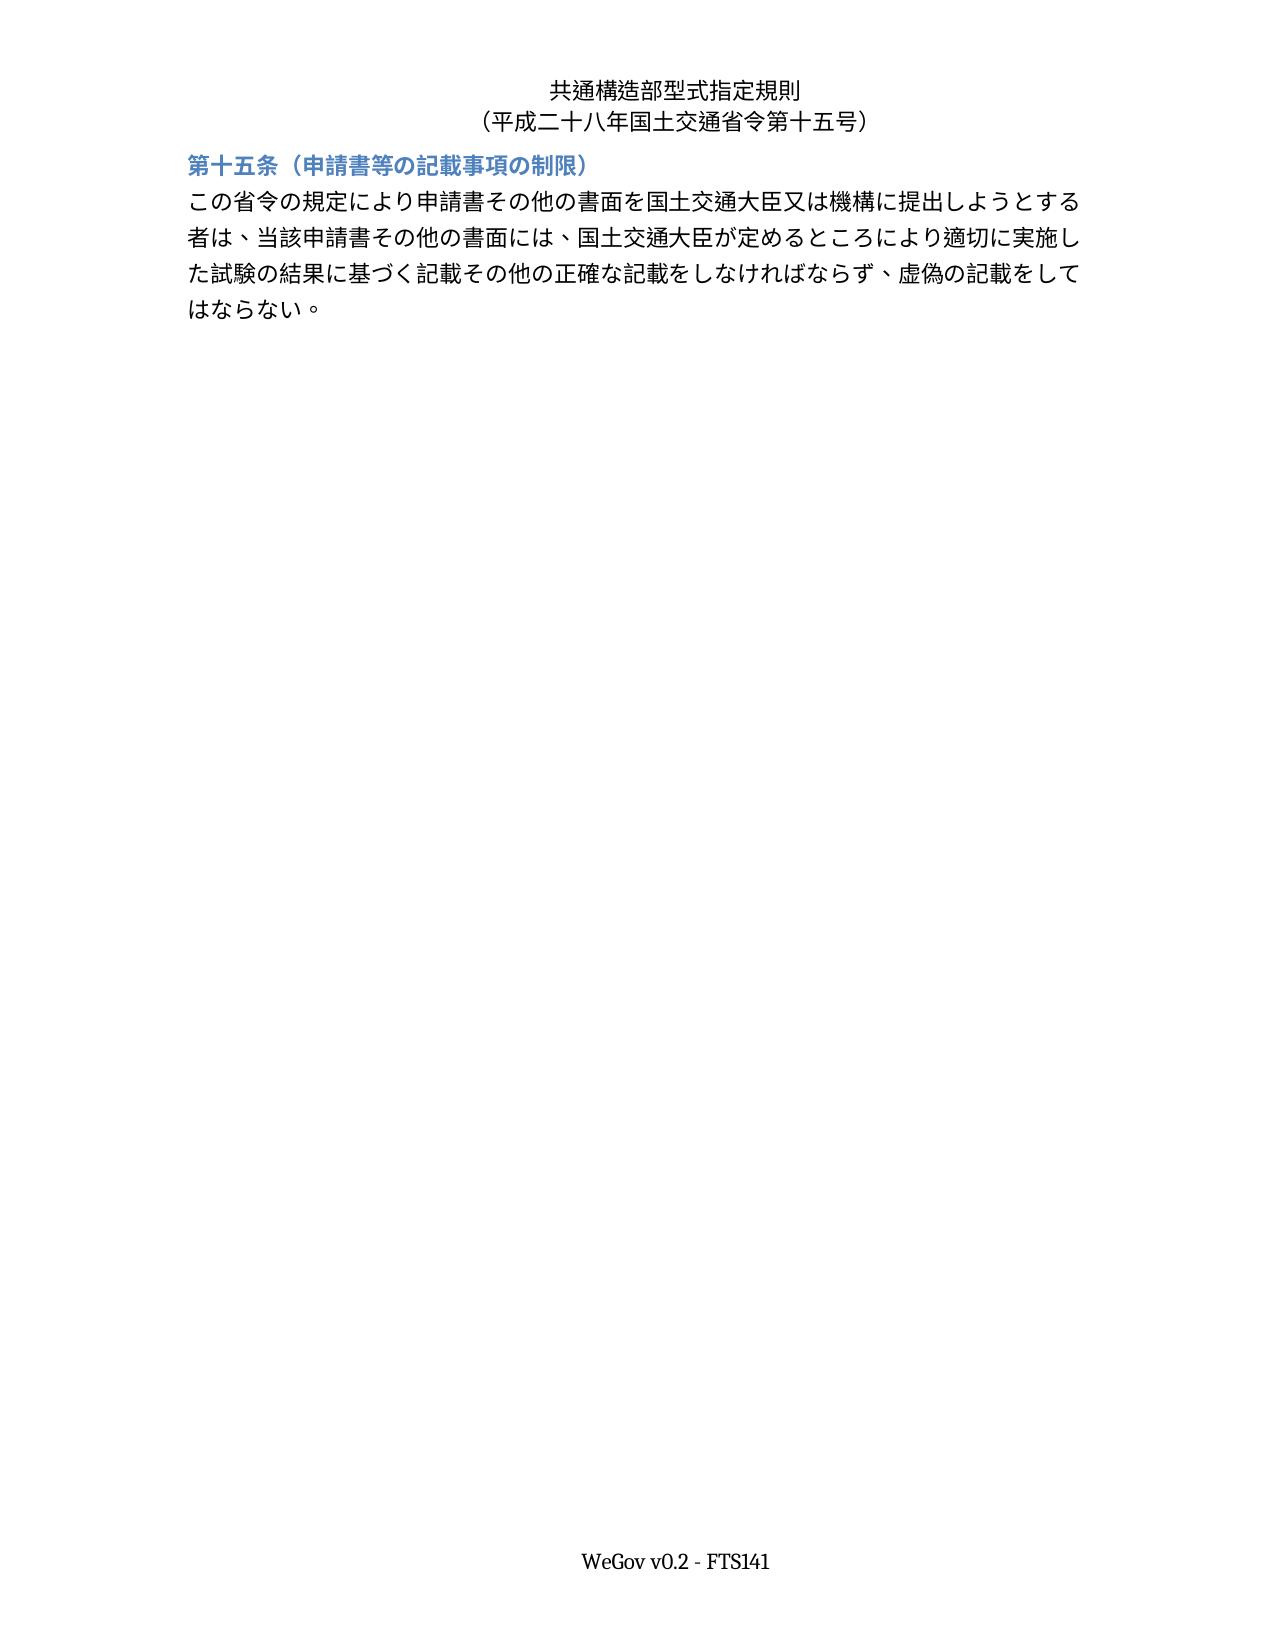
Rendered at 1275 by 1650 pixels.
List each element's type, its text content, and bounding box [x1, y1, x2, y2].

text この省令の規定により申請書その他の書面を国土交通大臣又は機構に提出しようとする者は、当該申請書その他の書面には、国土交通大臣が定めるところにより適切に実施した試験の結果に基づく記載その他の正確な記載をしなければならず、虚偽の記載をしてはならない。 [187, 186, 1087, 325]
subtitle 第十五条（申請書等の記載事項の制限） [187, 150, 1087, 181]
